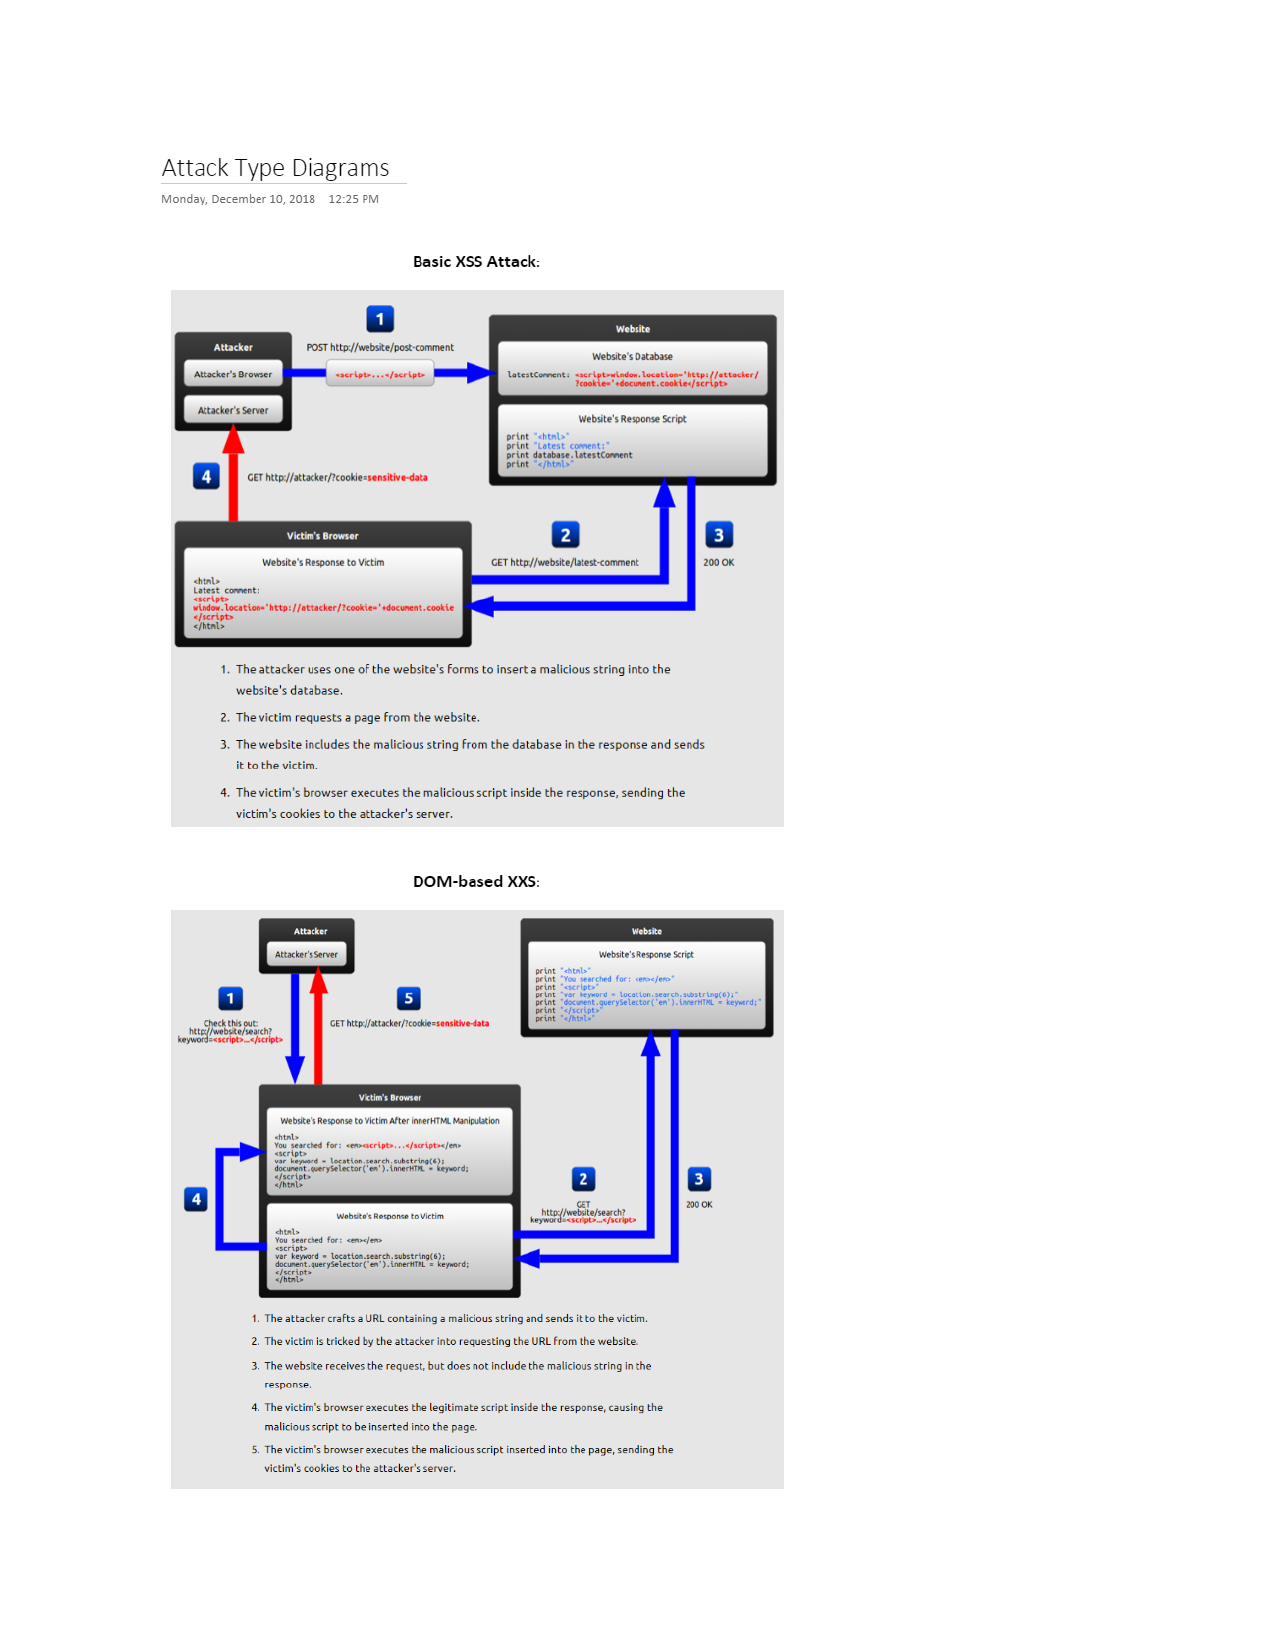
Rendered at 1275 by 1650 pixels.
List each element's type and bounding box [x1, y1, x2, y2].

picture [150, 150, 799, 1500]
